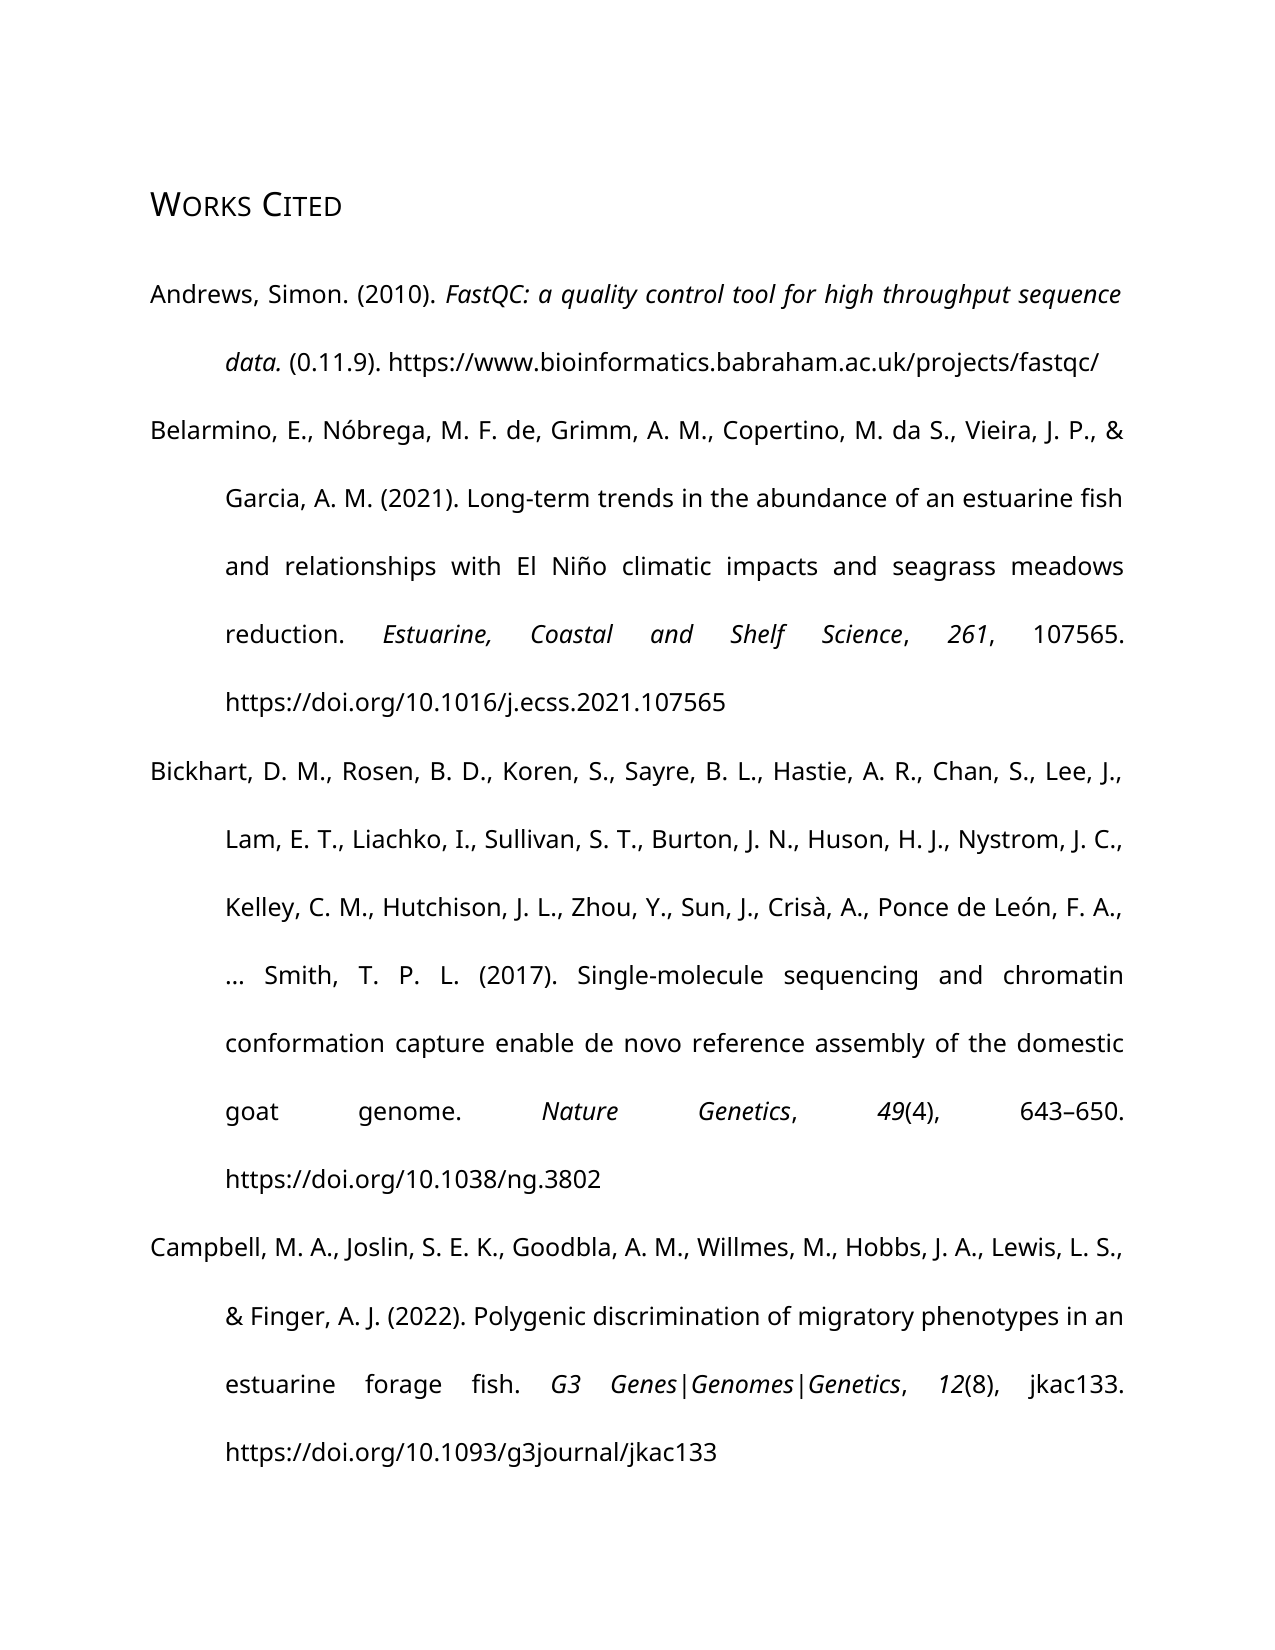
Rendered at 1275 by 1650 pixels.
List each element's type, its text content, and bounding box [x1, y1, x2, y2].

text Andrews, Simon. (2010). FastQC: a quality control tool for high throughput sequence data. (0.11.9). https://www.bioinformatics.babraham.ac.uk/projects/fastqc/ [150, 276, 1125, 378]
text Belarmino, E., Nóbrega, M. F. de, Grimm, A. M., Copertino, M. da S., Vieira, J. P., & Garcia, A. M. (2021). Long-term trends in the abundance of an estuarine fish and relationships with El Niño climatic impacts and seagrass meadows reduction. Estuarine, Coastal and Shelf Science, 261, 107565. https://doi.org/10.1016/j.ecss.2021.107565 [150, 412, 1125, 719]
text Campbell, M. A., Joslin, S. E. K., Goodbla, A. M., Willmes, M., Hobbs, J. A., Lewis, L. S., & Finger, A. J. (2022). Polygenic discrimination of migratory phenotypes in an estuarine forage fish. G3 Genes|Genomes|Genetics, 12(8), jkac133. https://doi.org/10.1093/g3journal/jkac133 [150, 1230, 1125, 1468]
subtitle Works Cited [150, 181, 1125, 227]
text Bickhart, D. M., Rosen, B. D., Koren, S., Sayre, B. L., Hastie, A. R., Chan, S., Lee, J., Lam, E. T., Liachko, I., Sullivan, S. T., Burton, J. N., Huson, H. J., Nystrom, J. C., Kelley, C. M., Hutchison, J. L., Zhou, Y., Sun, J., Crisà, A., Ponce de León, F. A., … Smith, T. P. L. (2017). Single-molecule sequencing and chromatin conformation capture enable de novo reference assembly of the domestic goat genome. Nature Genetics, 49(4), 643–650. https://doi.org/10.1038/ng.3802 [150, 753, 1125, 1196]
